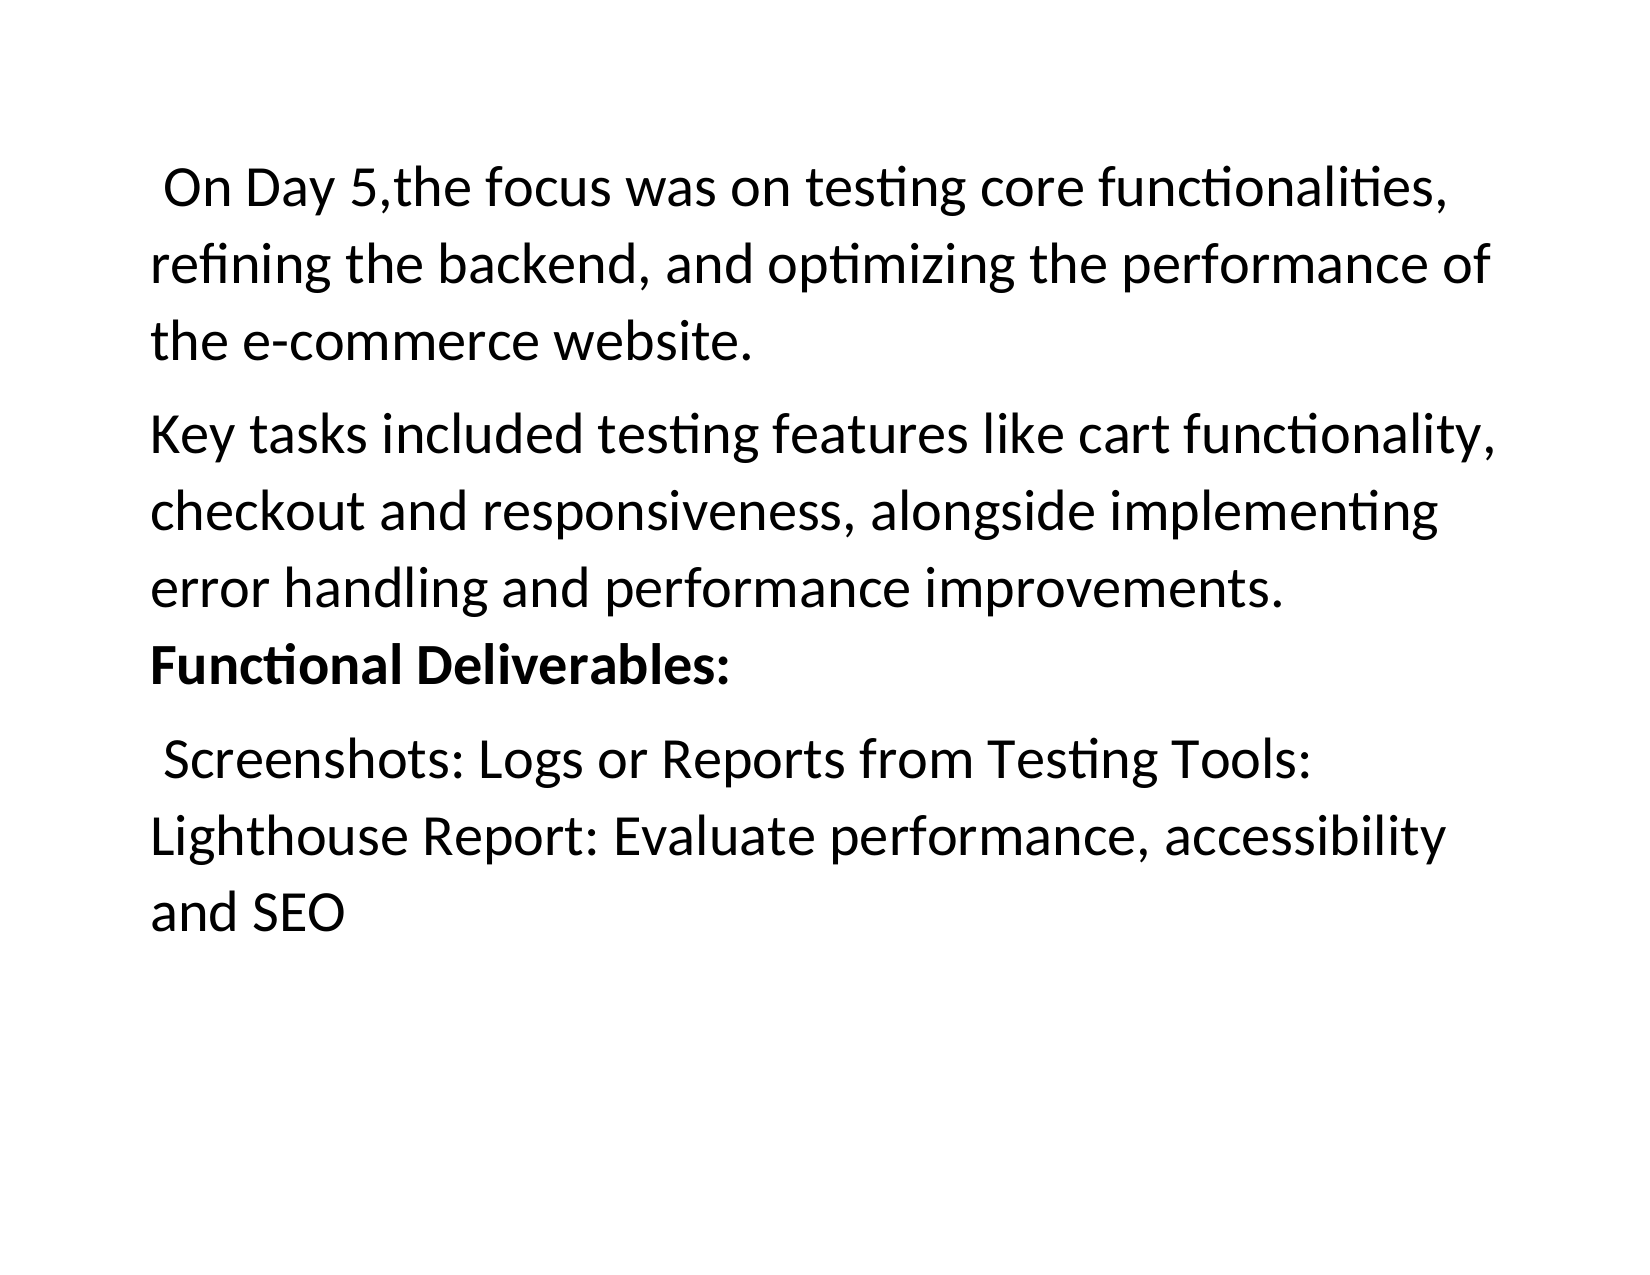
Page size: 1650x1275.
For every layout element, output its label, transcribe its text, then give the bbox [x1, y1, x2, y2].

text Screenshots: Logs or Reports from Testing Tools: Lighthouse Report: Evaluate performance, accessibility and SEO [150, 721, 1500, 946]
text On Day 5,the focus was on testing core functionalities, refining the backend, and optimizing the performance of the e-commerce website. [150, 150, 1500, 375]
text Key tasks included testing features like cart functionality, checkout and responsiveness, alongside implementing error handling and performance improvements. Functional Deliverables: [150, 397, 1500, 699]
